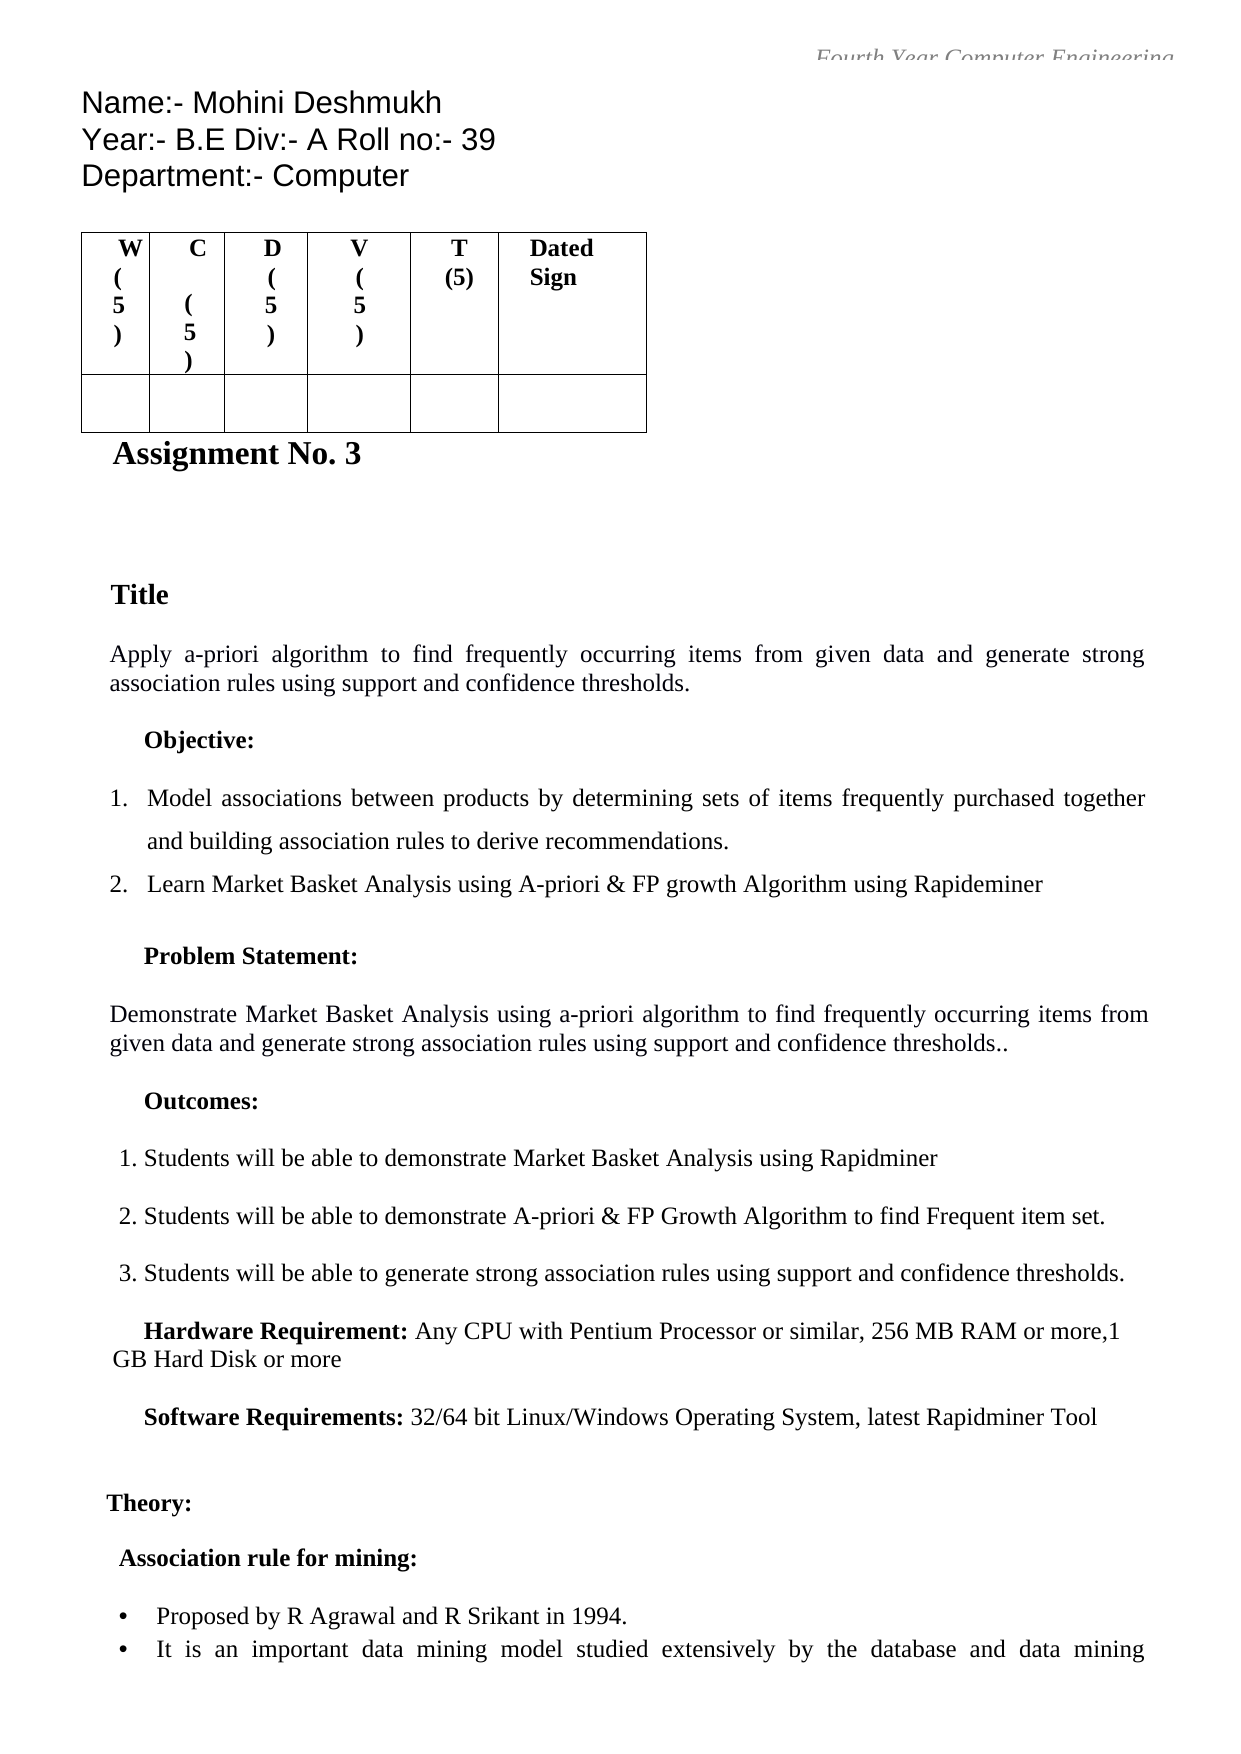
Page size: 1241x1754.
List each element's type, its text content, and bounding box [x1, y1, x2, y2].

subtitle Hardware Requirement: Any CPU with Pentium Processor or similar, 256 MB RAM or more,1 GB Hard Disk or more [112, 1316, 1146, 1373]
subtitle Problem Statement: [112, 941, 1146, 970]
text Theory: [81, 1488, 1146, 1517]
list Learn Market Basket Analysis using A-priori & FP growth Algorithm using Rapideminer [109, 869, 1146, 898]
table_cell [499, 375, 646, 432]
table_cell [150, 375, 224, 432]
text Association rule for mining: [81, 1543, 1146, 1572]
table_header C (5) [150, 233, 224, 374]
table_header D (5) [225, 233, 307, 374]
table_cell [82, 375, 149, 432]
subtitle 3. Students will be able to generate strong association rules using support and confidence thresholds. [81, 1258, 1146, 1287]
text Assignment No. 3 [112, 433, 1146, 471]
subtitle 2. Students will be able to demonstrate A-priori & FP Growth Algorithm to find Frequent item set. [81, 1201, 1146, 1229]
table_header V (5) [308, 233, 410, 374]
table_cell [411, 375, 498, 432]
subtitle 1. Students will be able to demonstrate Market Basket Analysis using Rapidminer [81, 1143, 1146, 1172]
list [119, 1634, 1146, 1663]
text Name:- Mohini Deshmukh [81, 84, 1146, 120]
subtitle Software Requirements: 32/64 bit Linux/Windows Operating System, latest Rapidminer Tool [112, 1402, 1146, 1431]
table_header W(5) [82, 233, 149, 374]
text Department:- Computer [81, 157, 1146, 193]
table_header Dated Sign [499, 233, 646, 374]
list Model associations between products by determining sets of items frequently purchased together and building association rules to derive recommendations. [109, 783, 1146, 855]
text Title [81, 577, 1146, 610]
text Demonstrate Market Basket Analysis using a-priori algorithm to find frequently occurring items from given data and generate strong association rules using support and confidence thresholds.. [109, 999, 1150, 1057]
table_cell [308, 375, 410, 432]
text Year:- B.E Div:- A Roll no:- 39 [81, 121, 1146, 157]
subtitle Objective: [112, 725, 1146, 754]
list Proposed by R Agrawal and R Srikant in 1994. [119, 1601, 1146, 1630]
table_cell [225, 375, 307, 432]
text Apply a-priori algorithm to find frequently occurring items from given data and generate strong association rules using support and confidence thresholds. [109, 639, 1146, 697]
table_header T (5) [411, 233, 498, 374]
subtitle Outcomes: [112, 1086, 1146, 1114]
